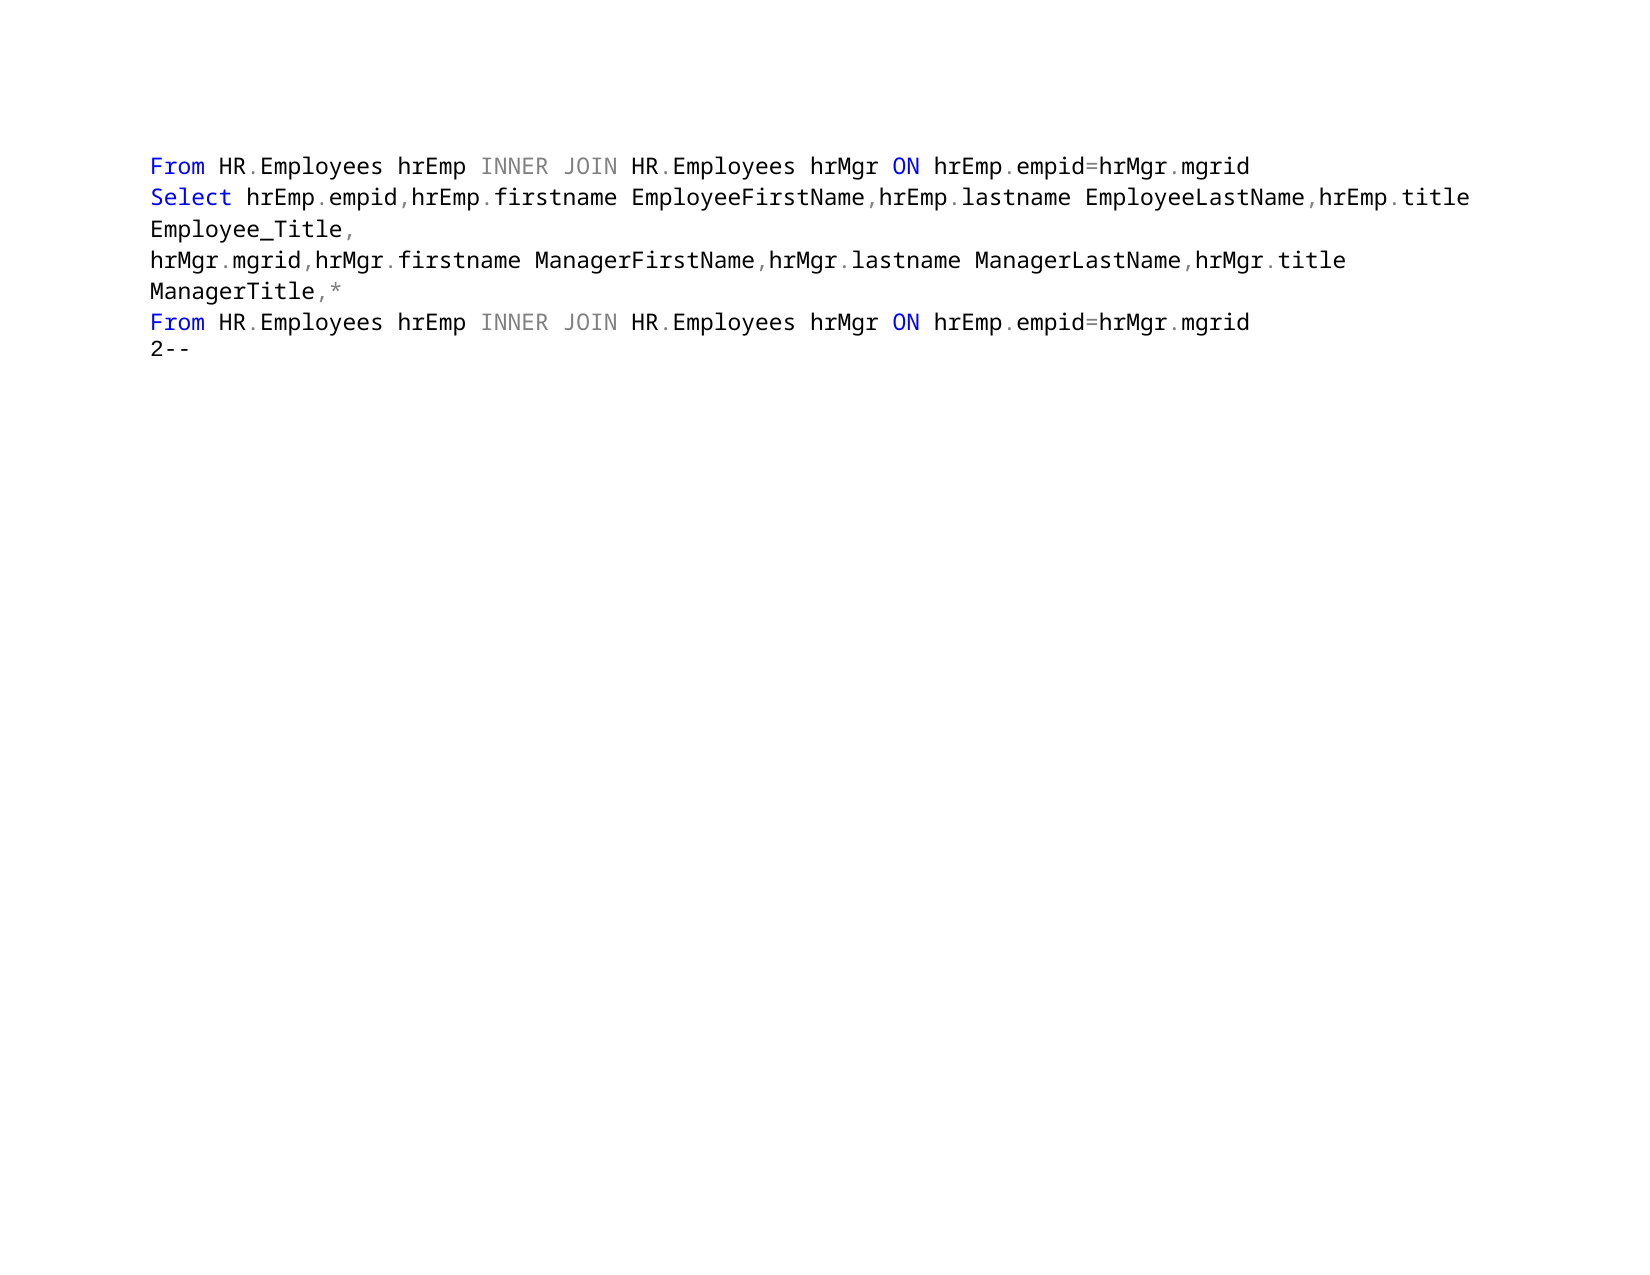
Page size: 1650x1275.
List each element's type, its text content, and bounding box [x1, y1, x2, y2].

text From HR.Employees hrEmp INNER JOIN HR.Employees hrMgr ON hrEmp.empid=hrMgr.mgrid [150, 150, 1500, 181]
text 2-- [150, 337, 1500, 363]
text hrMgr.mgrid,hrMgr.firstname ManagerFirstName,hrMgr.lastname ManagerLastName,hrMgr.title ManagerTitle,* [150, 244, 1500, 306]
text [150, 181, 1500, 244]
text From HR.Employees hrEmp INNER JOIN HR.Employees hrMgr ON hrEmp.empid=hrMgr.mgrid [150, 306, 1500, 337]
